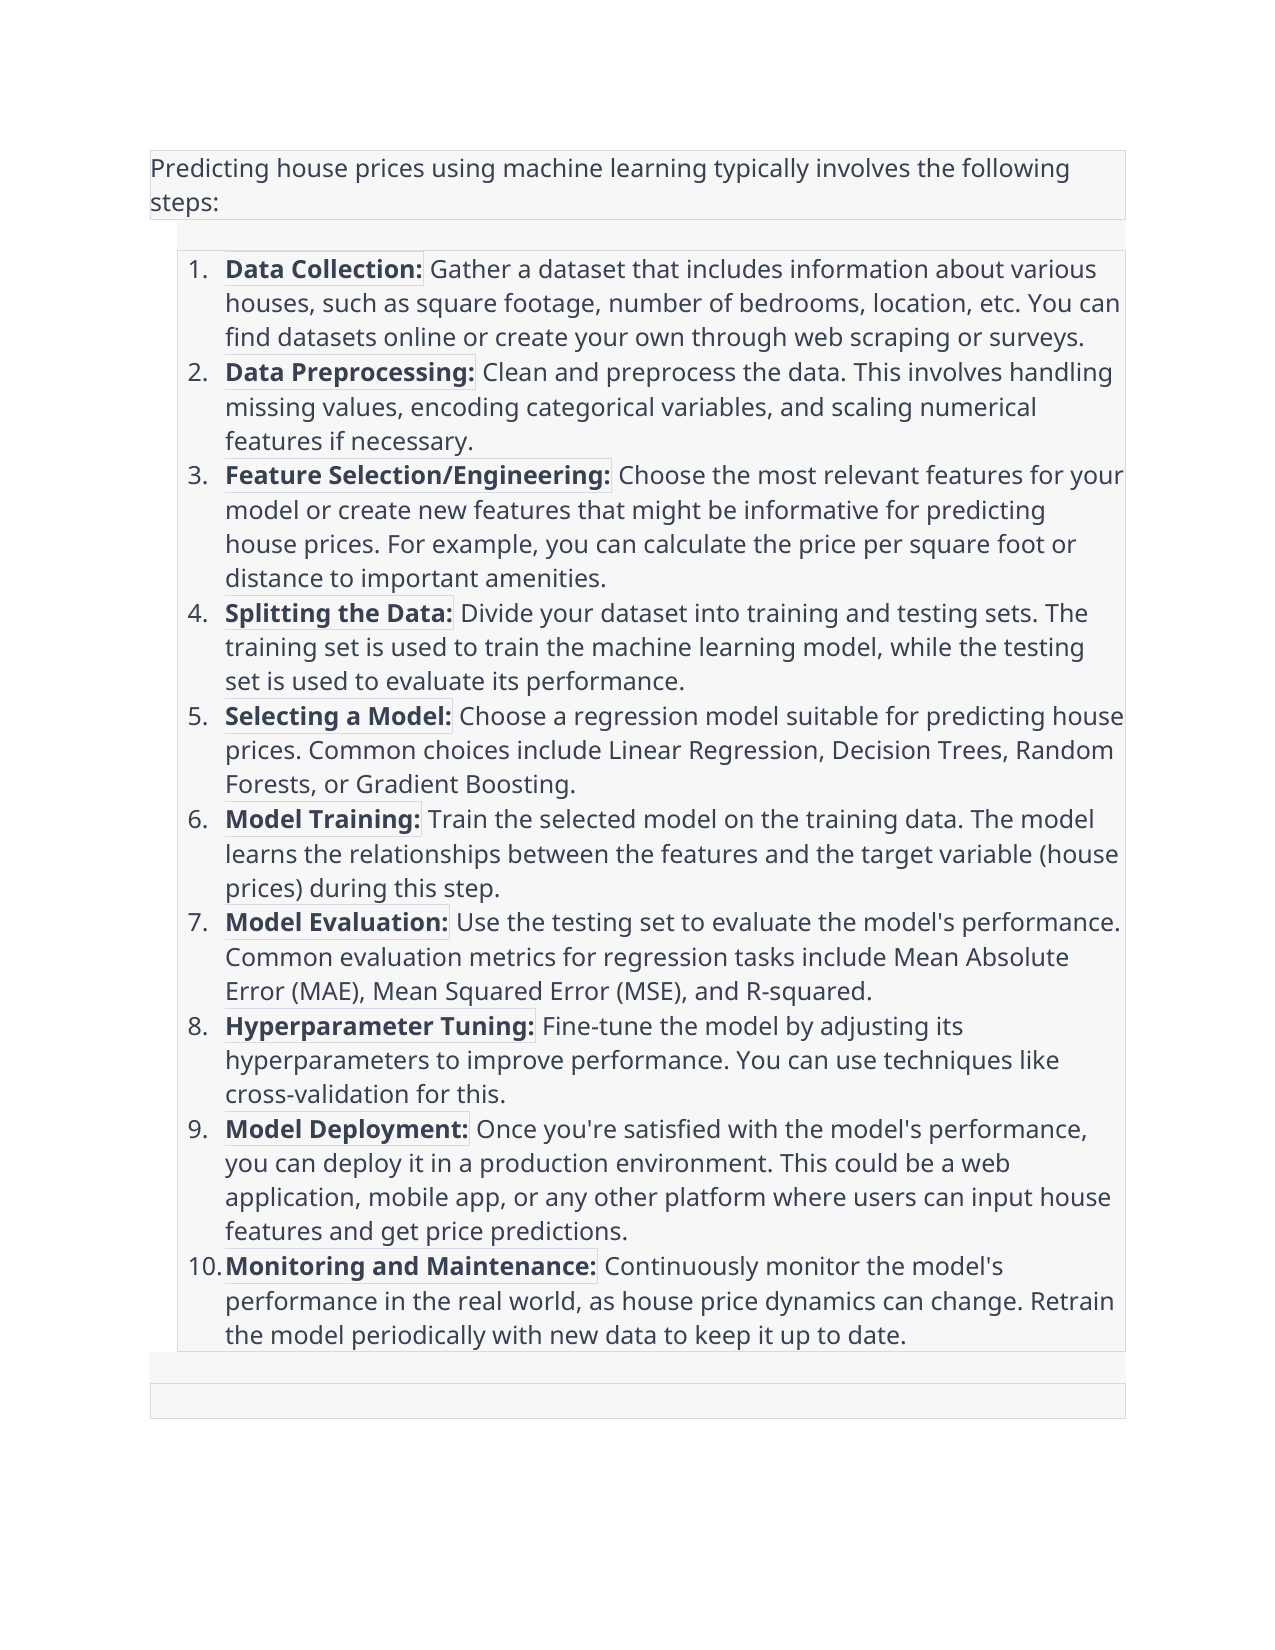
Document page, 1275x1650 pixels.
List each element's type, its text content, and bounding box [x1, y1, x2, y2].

list Selecting a Model: Choose a regression model suitable for predicting house prices. Common choices include Linear Regression, Decision Trees, Random Forests, or Gradient Boosting. [178, 697, 1125, 801]
list Hyperparameter Tuning: Fine-tune the model by adjusting its hyperparameters to improve performance. You can use techniques like cross-validation for this. [178, 1007, 1125, 1110]
list Model Evaluation: Use the testing set to evaluate the model's performance. Common evaluation metrics for regression tasks include Mean Absolute Error (MAE), Mean Squared Error (MSE), and R-squared. [178, 904, 1125, 1007]
list Model Training: Train the selected model on the training data. The model learns the relationships between the features and the target variable (house prices) during this step. [178, 801, 1125, 904]
list Feature Selection/Engineering: Choose the most relevant features for your model or create new features that might be informative for predicting house prices. For example, you can calculate the price per square foot or distance to important amenities. [178, 457, 1125, 594]
list Splitting the Data: Divide your dataset into training and testing sets. The training set is used to train the machine learning model, while the testing set is used to evaluate its performance. [178, 594, 1125, 697]
list Data Collection: Gather a dataset that includes information about various houses, such as square footage, number of bedrooms, location, etc. You can find datasets online or create your own through web scraping or surveys. [178, 251, 1125, 354]
list Model Deployment: Once you're satisfied with the model's performance, you can deploy it in a production environment. This could be a web application, mobile app, or any other platform where users can input house features and get price predictions. [178, 1110, 1125, 1248]
list Monitoring and Maintenance: Continuously monitor the model's performance in the real world, as house price dynamics can change. Retrain the model periodically with new data to keep it up to date. [178, 1248, 1125, 1351]
text Predicting house prices using machine learning typically involves the following steps: [151, 151, 1125, 219]
list Data Preprocessing: Clean and preprocess the data. This involves handling missing values, encoding categorical variables, and scaling numerical features if necessary. [178, 354, 1125, 457]
